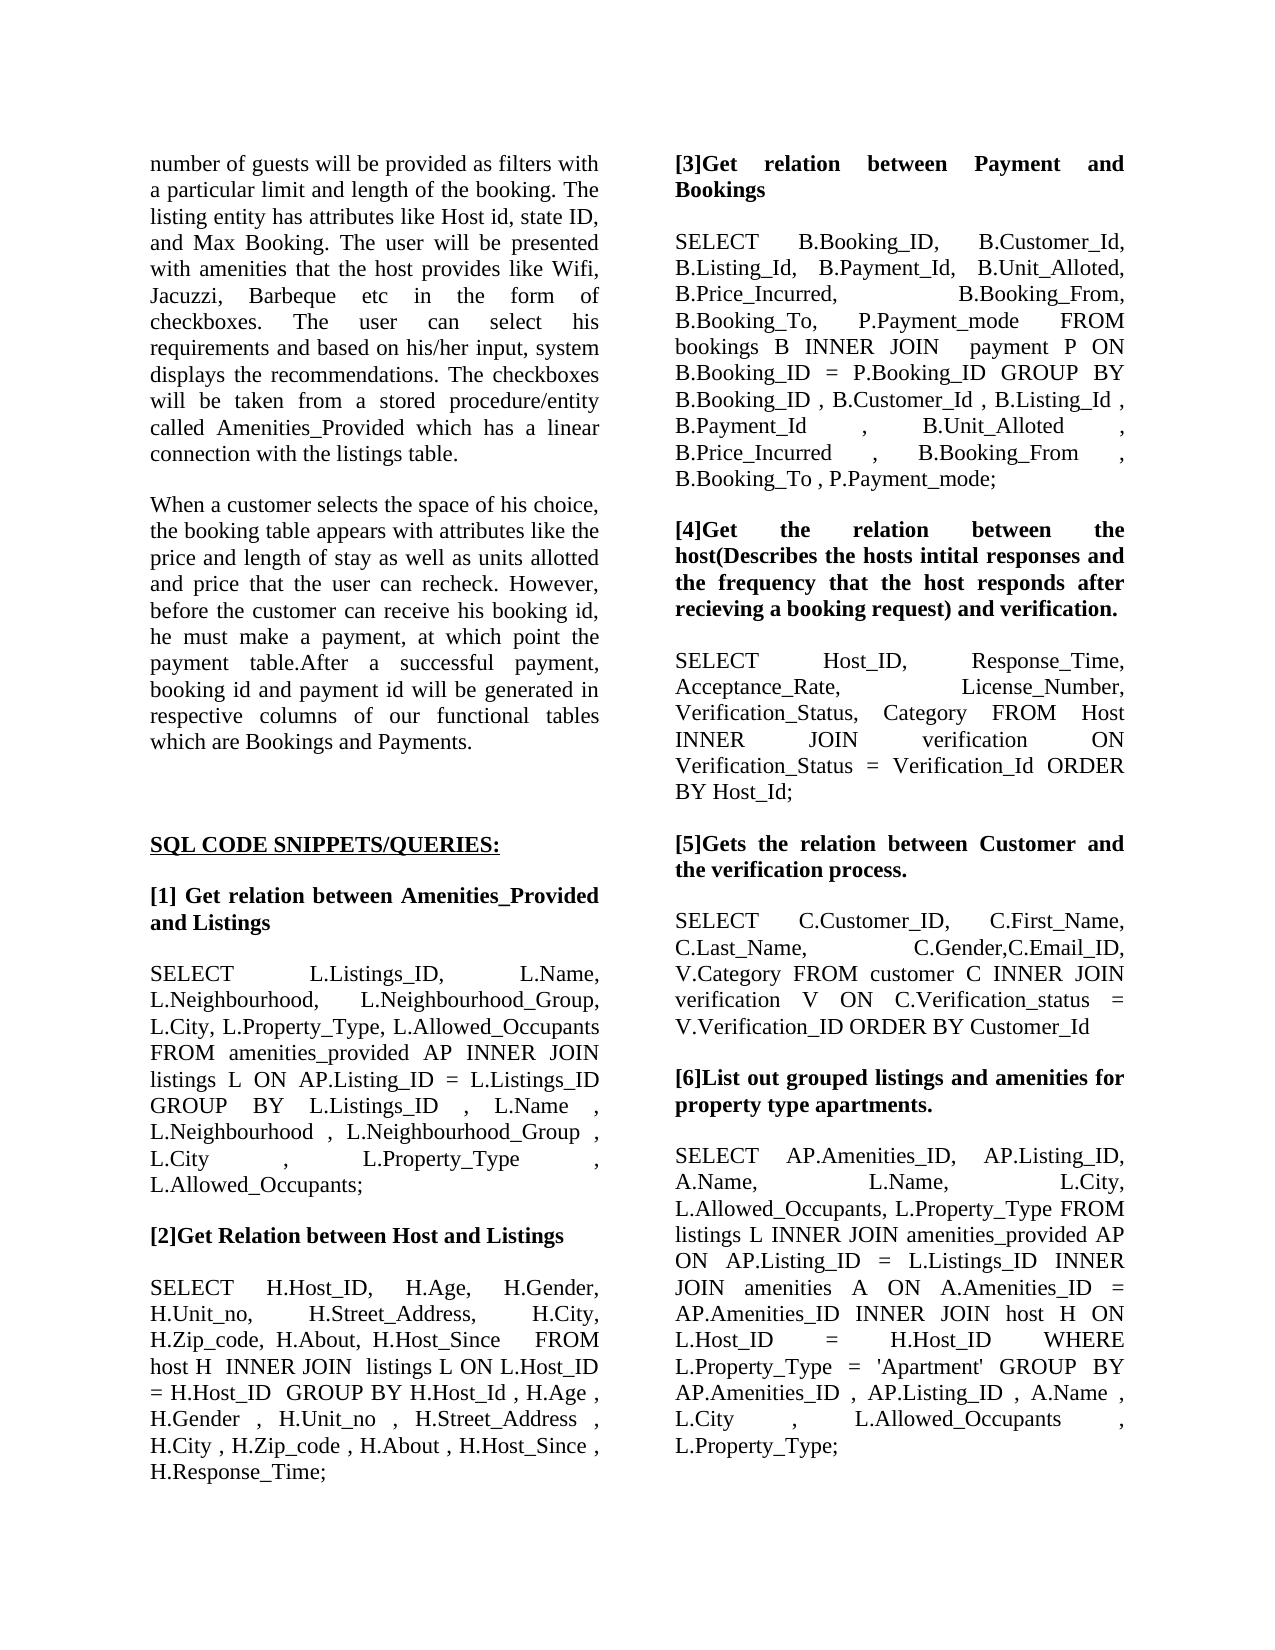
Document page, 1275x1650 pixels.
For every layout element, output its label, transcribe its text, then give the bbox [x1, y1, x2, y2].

text SELECT C.Customer_ID, C.First_Name, C.Last_Name, C.Gender,C.Email_ID, V.Category FROM customer C INNER JOIN verification V ON C.Verification_status = V.Verification_ID ORDER BY Customer_Id [675, 907, 1125, 1039]
text SELECT Host_ID, Response_Time, Acceptance_Rate, License_Number, Verification_Status, Category FROM Host INNER JOIN verification ON Verification_Status = Verification_Id ORDER BY Host_Id; [675, 647, 1125, 805]
text [1] Get relation between Amenities_Provided and Listings [150, 882, 600, 935]
text SELECT L.Listings_ID, L.Name, L.Neighbourhood, L.Neighbourhood_Group, L.City, L.Property_Type, L.Allowed_Occupants FROM amenities_provided AP INNER JOIN listings L ON AP.Listing_ID = L.Listings_ID GROUP BY L.Listings_ID , L.Name , L.Neighbourhood , L.Neighbourhood_Group , L.City , L.Property_Type , L.Allowed_Occupants; [150, 960, 600, 1197]
text [5]Gets the relation between Customer and the verification process. [675, 830, 1125, 882]
text [6]List out grouped listings and amenities for property type apartments. [675, 1064, 1125, 1117]
text SELECT AP.Amenities_ID, AP.Listing_ID, A.Name, L.Name, L.City, L.Allowed_Occupants, L.Property_Type FROM listings L INNER JOIN amenities_provided AP ON AP.Listing_ID = L.Listings_ID INNER JOIN amenities A ON A.Amenities_ID = AP.Amenities_ID INNER JOIN host H ON L.Host_ID = H.Host_ID WHERE L.Property_Type = 'Apartment' GROUP BY AP.Amenities_ID , AP.Listing_ID , A.Name , L.City , L.Allowed_Occupants , L.Property_Type; [675, 1142, 1125, 1458]
text SELECT H.Host_ID, H.Age, H.Gender, H.Unit_no, H.Street_Address, H.City, H.Zip_code, H.About, H.Host_Since FROM host H INNER JOIN listings L ON L.Host_ID = H.Host_ID GROUP BY H.Host_Id , H.Age , H.Gender , H.Unit_no , H.Street_Address , H.City , H.Zip_code , H.About , H.Host_Since , H.Response_Time; [150, 1274, 600, 1484]
text When a customer selects the space of his choice, the booking table appears with attributes like the price and length of stay as well as units allotted and price that the user can recheck. However, before the customer can receive his booking id, he must make a payment, at which point the payment table.After a successful payment, booking id and payment id will be generated in respective columns of our functional tables which are Bookings and Payments. [150, 491, 600, 755]
text [4]Get the relation between the host(Describes the hosts intital responses and the frequency that the host responds after recieving a booking request) and verification. [675, 516, 1125, 622]
text [2]Get Relation between Host and Listings [150, 1222, 600, 1249]
text [3]Get relation between Payment and Bookings [675, 150, 1125, 203]
text SQL CODE SNIPPETS/QUERIES: [150, 831, 600, 857]
text SELECT B.Booking_ID, B.Customer_Id, B.Listing_Id, B.Payment_Id, B.Unit_Alloted, B.Price_Incurred, B.Booking_From, B.Booking_To, P.Payment_mode FROM bookings B INNER JOIN payment P ON B.Booking_ID = P.Booking_ID GROUP BY B.Booking_ID , B.Customer_Id , B.Listing_Id , B.Payment_Id , B.Unit_Alloted , B.Price_Incurred , B.Booking_From , B.Booking_To , P.Payment_mode; [675, 228, 1125, 491]
